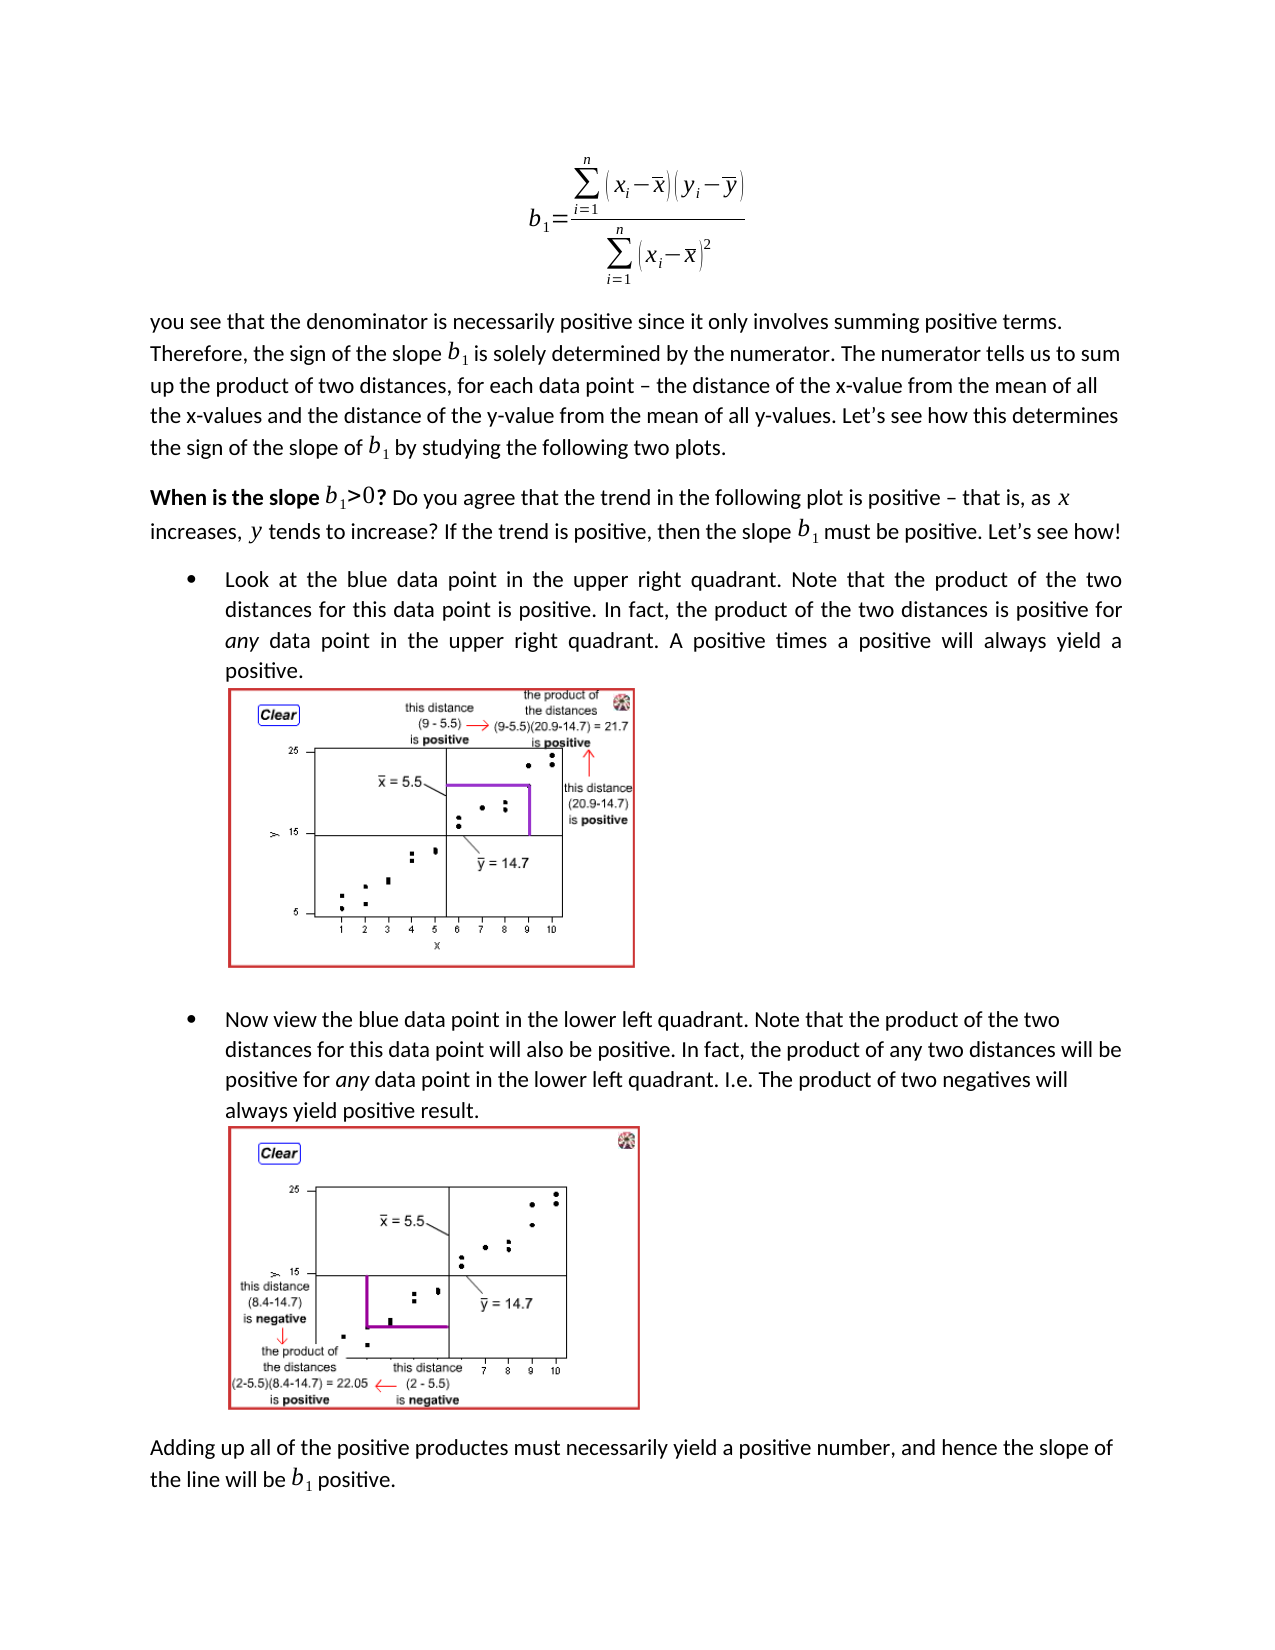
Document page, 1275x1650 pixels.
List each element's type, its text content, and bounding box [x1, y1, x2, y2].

text When is the slope ? Do you agree that the trend in the following plot is positive – that is, as increases, tends to increase? If the trend is positive, then the slope must be positive. Let’s see how! [150, 482, 1125, 546]
picture [225, 1126, 643, 1415]
picture [225, 686, 639, 973]
text Adding up all of the positive productes must necessarily yield a positive number, and hence the slope of the line will be positive. [150, 1433, 1125, 1495]
text you see that the denominator is necessarily positive since it only involves summing positive terms. Therefore, the sign of the slope is solely determined by the numerator. The numerator tells us to sum up the product of two distances, for each data point – the distance of the x-value from the mean of all the x-values and the distance of the y-value from the mean of all y-values. Let’s see how this determines the sign of the slope of by studying the following two plots. [150, 307, 1125, 463]
